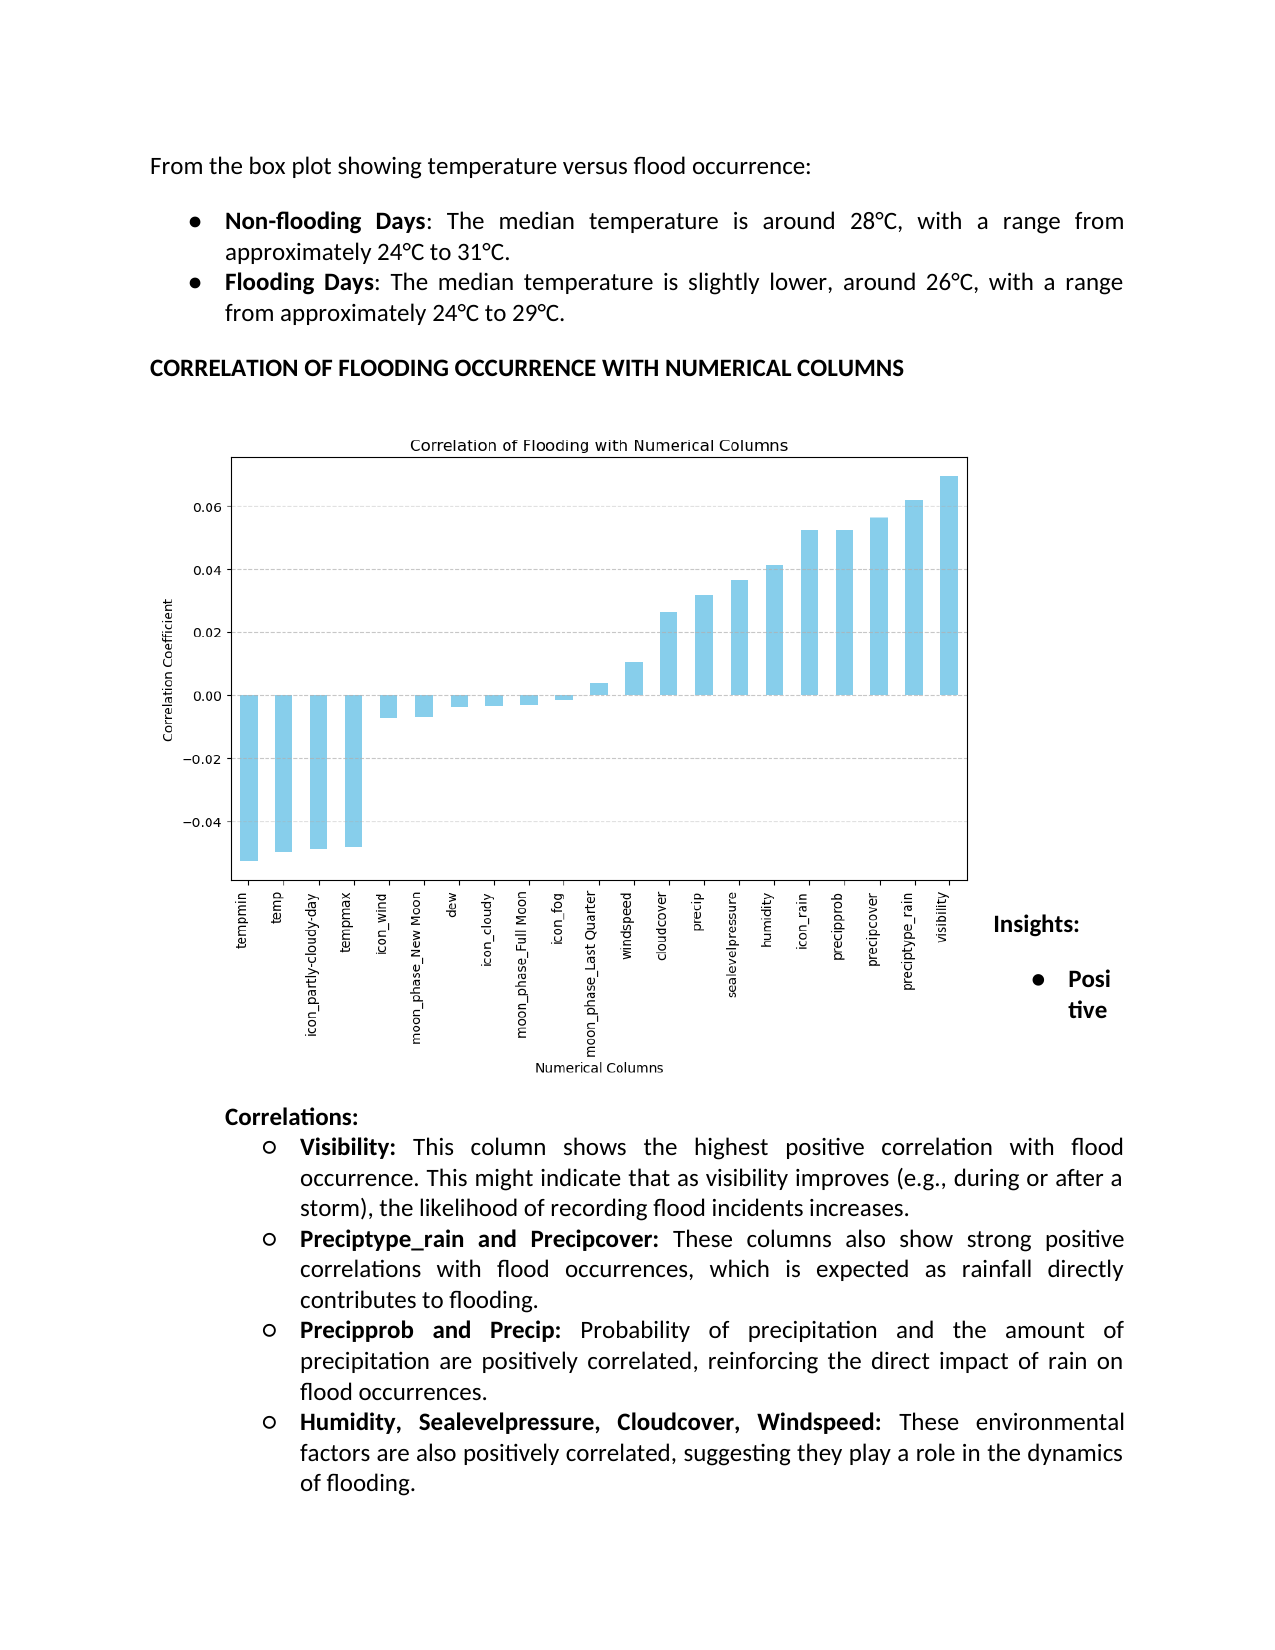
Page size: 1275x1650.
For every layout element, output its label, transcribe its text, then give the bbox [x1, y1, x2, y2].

picture [153, 430, 975, 1083]
text Insights: [975, 908, 1125, 938]
list Non-flooding Days: The median temperature is around 28°C, with a range from approximately 24°C to 31°C. [187, 206, 1125, 267]
list Flooding Days: The median temperature is slightly lower, around 26°C, with a range from approximately 24°C to 29°C. [187, 267, 1125, 328]
list Humidity, Sealevelpressure, Cloudcover, Windspeed: These environmental factors are also positively correlated, suggesting they play a role in the dynamics of flooding. [262, 1406, 1125, 1498]
list Visibility: This column shows the highest positive correlation with flood occurrence. This might indicate that as visibility improves (e.g., during or after a storm), the likelihood of recording flood incidents increases. [262, 1132, 1125, 1223]
text From the box plot showing temperature versus flood occurrence: [150, 150, 1125, 181]
text CORRELATION OF FLOODING OCCURRENCE WITH NUMERICAL COLUMNS [150, 353, 1125, 383]
list Precipprob and Precip: Probability of precipitation and the amount of precipitation are positively correlated, reinforcing the direct impact of rain on flood occurrences. [262, 1315, 1125, 1406]
list Positive Correlations: [187, 963, 1125, 1132]
list Preciptype_rain and Precipcover: These columns also show strong positive correlations with flood occurrences, which is expected as rainfall directly contributes to flooding. [262, 1223, 1125, 1315]
